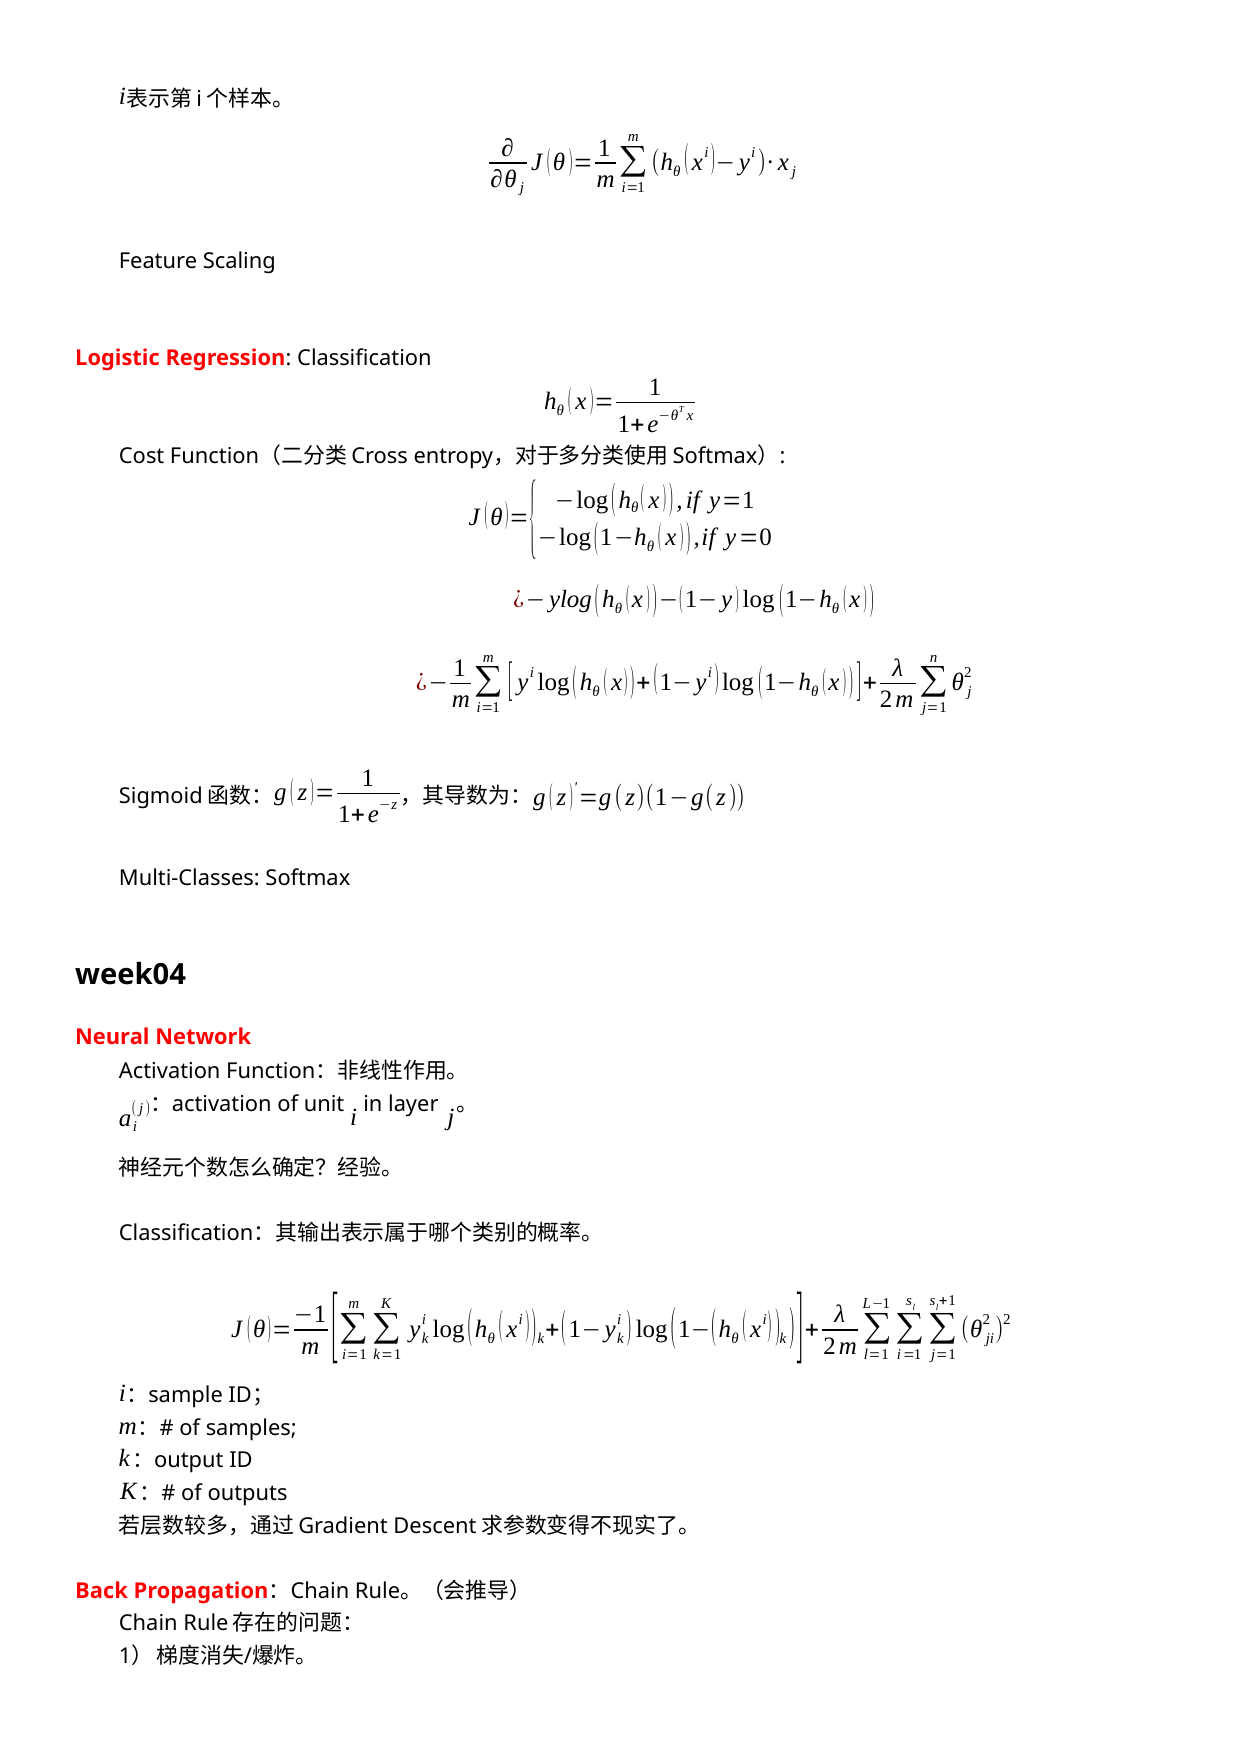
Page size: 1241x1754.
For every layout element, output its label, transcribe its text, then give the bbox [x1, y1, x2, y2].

text Sigmoid函数：，其导数为： [75, 763, 1165, 828]
text 表示第i个样本。 [75, 81, 1165, 113]
text ：activation of unit in layer 。 [75, 1085, 1165, 1150]
text 若层数较多，通过Gradient Descent求参数变得不现实了。 [75, 1507, 1165, 1540]
list 梯度消失/爆炸。 [119, 1637, 1165, 1670]
text ：output ID [75, 1442, 1165, 1475]
text ：# of samples; [75, 1410, 1165, 1442]
text 神经元个数怎么确定？经验。 [75, 1150, 1165, 1182]
text Logistic Regression: Classification [75, 341, 1165, 373]
text Back Propagation：Chain Rule。（会推导） [75, 1572, 1165, 1605]
text Chain Rule存在的问题： [75, 1605, 1165, 1637]
text Feature Scaling [75, 243, 1165, 276]
text Classification：其输出表示属于哪个类别的概率。 [75, 1215, 1165, 1247]
text week04 [75, 940, 1165, 1005]
text ：# of outputs [75, 1475, 1165, 1507]
text ：sample ID； [75, 1377, 1165, 1410]
text Multi-Classes: Softmax [75, 861, 1165, 893]
text Cost Function（二分类Cross entropy，对于多分类使用Softmax）: [75, 438, 1165, 471]
text Activation Function：非线性作用。 [75, 1052, 1165, 1085]
text Neural Network [75, 1020, 1165, 1052]
